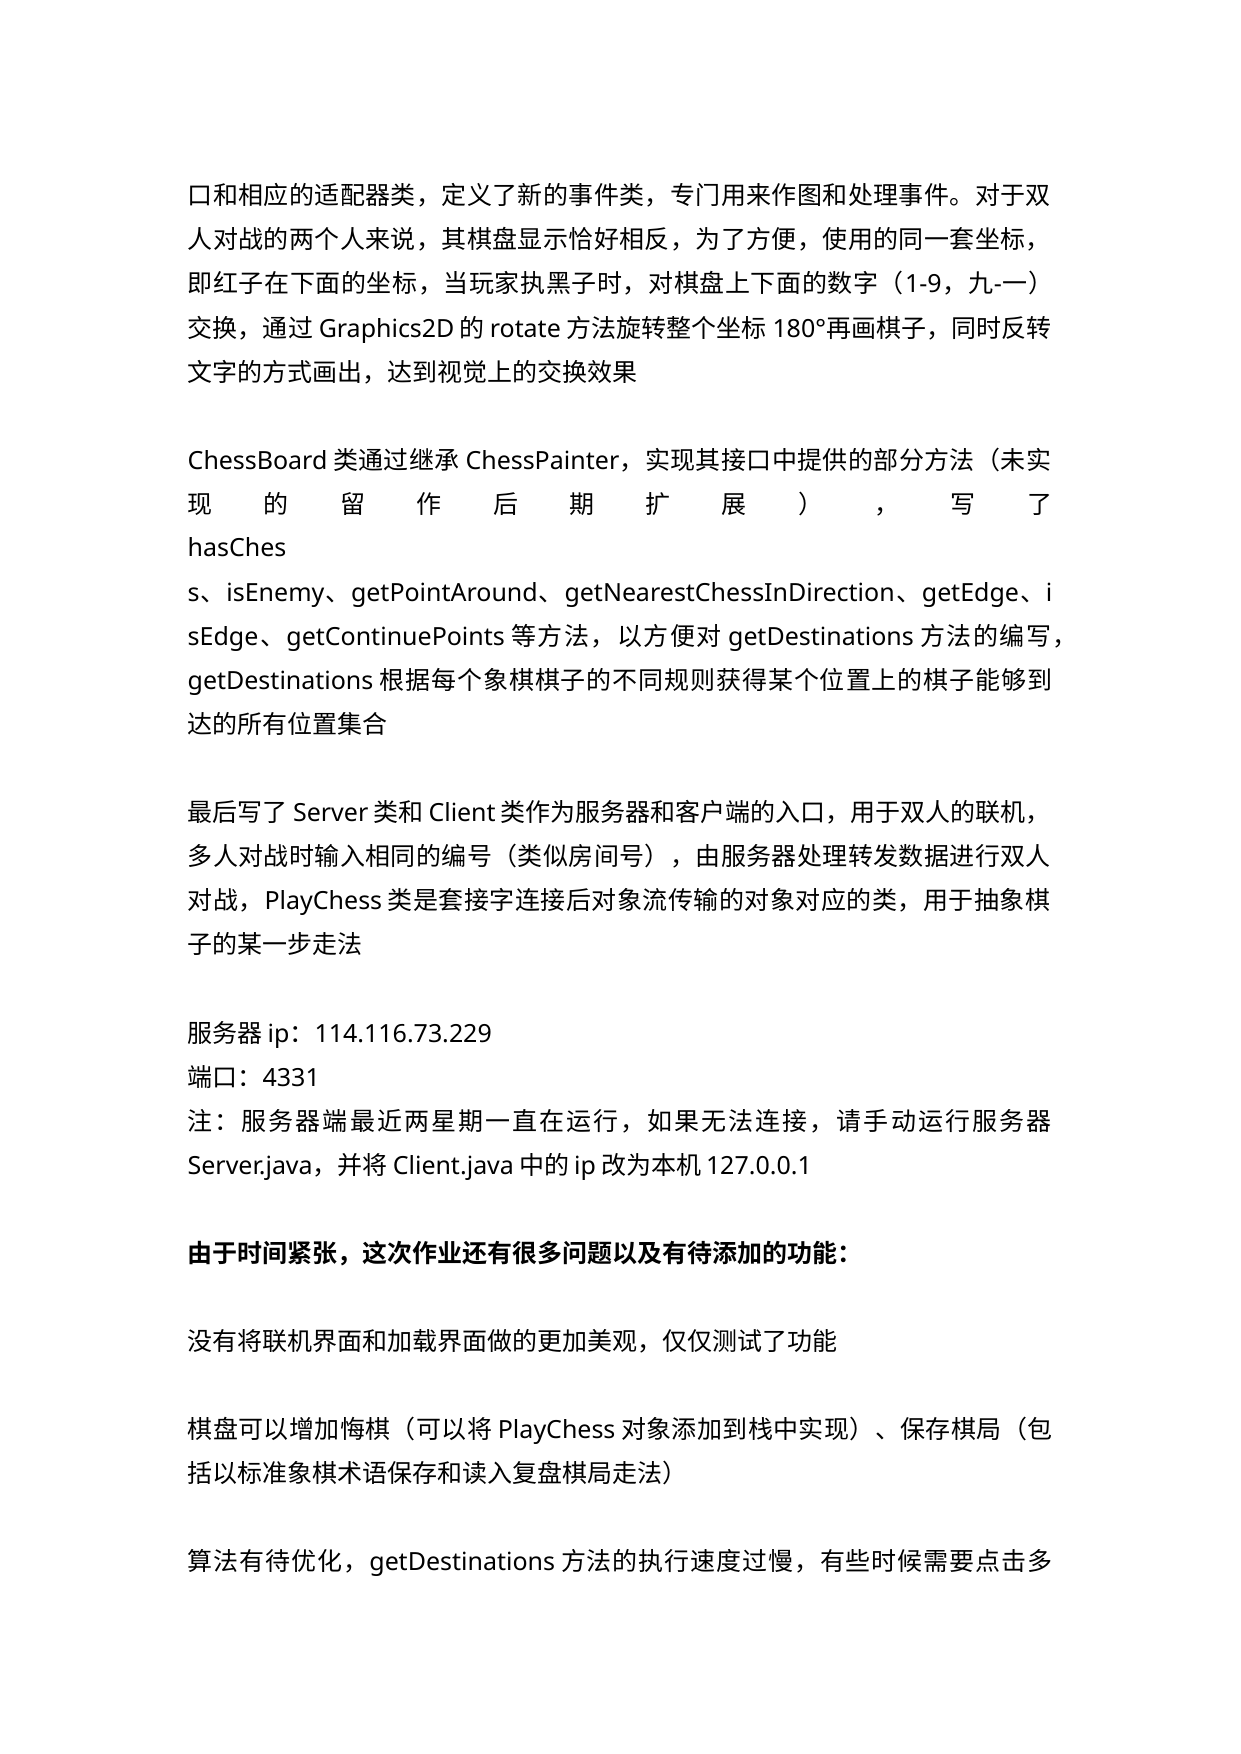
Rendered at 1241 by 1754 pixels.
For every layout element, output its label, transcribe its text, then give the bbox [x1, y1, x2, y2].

text 棋盘可以增加悔棋（可以将PlayChess对象添加到栈中实现）、保存棋局（包括以标准象棋术语保存和读入复盘棋局走法） [187, 1406, 1053, 1494]
text ChessBoard类通过继承ChessPainter，实现其接口中提供的部分方法（未实现的留作后期扩展），写了hasChess、isEnemy、getPointAround、getNearestChessInDirection、getEdge、isEdge、getContinuePoints等方法，以方便对getDestinations方法的编写，getDestinations根据每个象棋棋子的不同规则获得某个位置上的棋子能够到达的所有位置集合 [187, 436, 1053, 745]
text 最后写了Server类和Client类作为服务器和客户端的入口，用于双人的联机，多人对战时输入相同的编号（类似房间号），由服务器处理转发数据进行双人对战，PlayChess类是套接字连接后对象流传输的对象对应的类，用于抽象棋子的某一步走法 [187, 789, 1053, 965]
text 服务器ip：114.116.73.229 [187, 1009, 1053, 1053]
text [187, 1538, 1053, 1582]
text 由于时间紧张，这次作业还有很多问题以及有待添加的功能： [187, 1229, 1053, 1273]
text 注：服务器端最近两星期一直在运行，如果无法连接，请手动运行服务器Server.java，并将Client.java中的ip改为本机127.0.0.1 [187, 1097, 1053, 1185]
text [187, 172, 1053, 392]
text 端口：4331 [187, 1053, 1053, 1097]
text 没有将联机界面和加载界面做的更加美观，仅仅测试了功能 [187, 1318, 1053, 1362]
